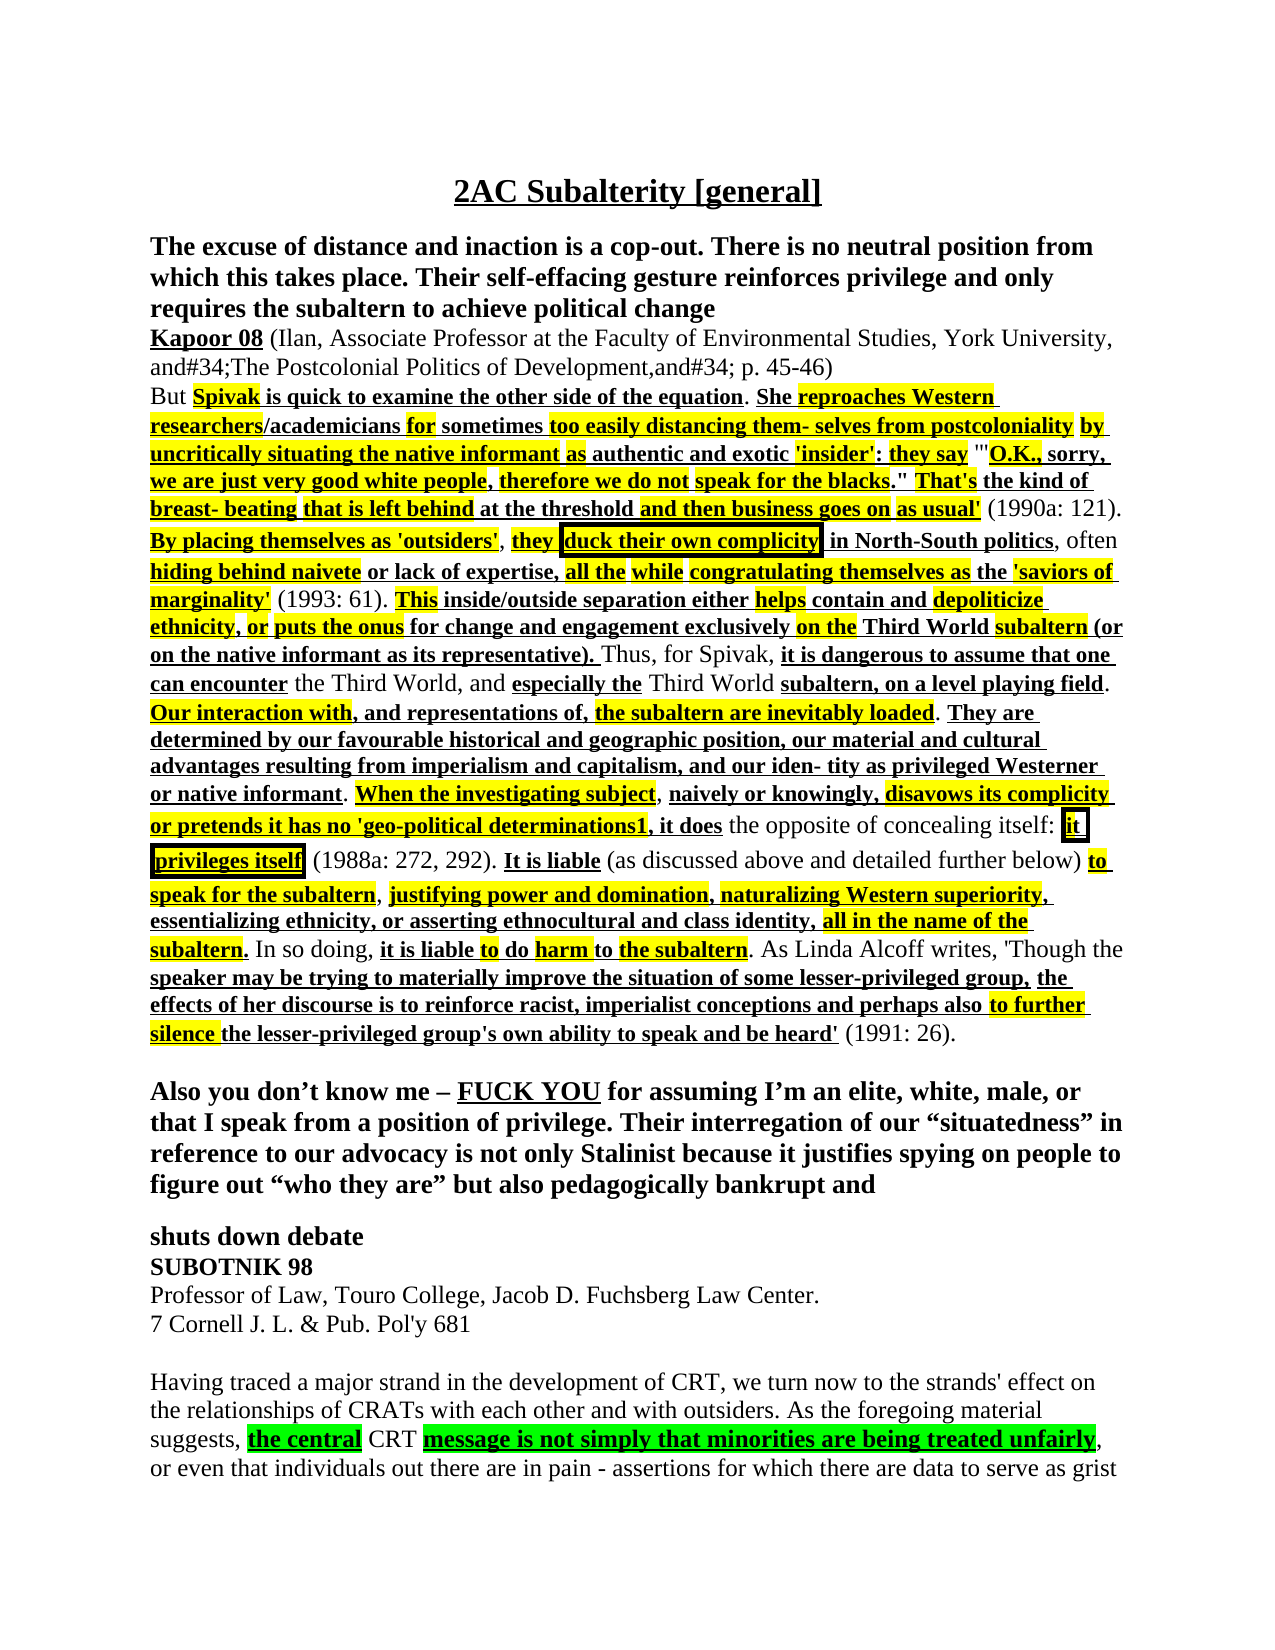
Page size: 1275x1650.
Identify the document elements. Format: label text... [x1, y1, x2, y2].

subtitle The excuse of distance and inaction is a cop-out. There is no neutral position from which this takes place. Their self-effacing gesture reinforces privilege and only requires the subaltern to achieve political change [150, 230, 1125, 323]
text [150, 1367, 1125, 1482]
text But Spivak is quick to examine the other side of the equation. She reproaches Western researchers/academicians for sometimes too easily distancing them- selves from postcoloniality by uncritically situating the native informant as authentic and exotic 'insider': they say '"O.K., sorry, we are just very good white people, therefore we do not speak for the blacks." That's the kind of breast- beating that is left behind at the threshold and then business goes on as usual' (1990a: 121). By placing themselves as 'outsiders', they duck their own complicity in North-South politics, often hiding behind naivete or lack of expertise, all the while congratulating themselves as the 'saviors of marginality' (1993: 61). This inside/outside separation either helps contain and depoliticize ethnicity, or puts the onus for change and engagement exclusively on the Third World subaltern (or on the native informant as its representative). Thus, for Spivak, it is dangerous to assume that one can encounter the Third World, and especially the Third World subaltern, on a level playing field. Our interaction with, and representations of, the subaltern are inevitably loaded. They are determined by our favourable historical and geographic position, our material and cultural advantages resulting from imperialism and capitalism, and our iden- tity as privileged Westerner or native informant. When the investigating subject, naively or knowingly, disavows its complicity or pretends it has no 'geo-political determinations1, it does the opposite of concealing itself: it privileges itself (1988a: 272, 292). It is liable (as discussed above and detailed further below) to speak for the subaltern, justifying power and domination, naturalizing Western superiority, essentializing ethnicity, or asserting ethnocultural and class identity, all in the name of the subaltern. In so doing, it is liable to do harm to the subaltern. As Linda Alcoff writes, 'Though the speaker may be trying to materially improve the situation of some lesser-privileged group, the effects of her discourse is to reinforce racist, imperialist conceptions and perhaps also to further silence the lesser-privileged group's own ability to speak and be heard' (1991: 26). [150, 381, 1125, 1046]
text Kapoor 08 (Ilan, Associate Professor at the Faculty of Environmental Studies, York University, and#34;The Postcolonial Politics of Development,and#34; p. 45-46) [150, 323, 1125, 381]
text Also you don’t know me – FUCK YOU for assuming I’m an elite, white, male, or that I speak from a position of privilege. Their interregation of our “situatedness” in reference to our advocacy is not only Stalinist because it justifies spying on people to figure out “who they are” but also pedagogically bankrupt and [150, 1075, 1125, 1200]
text SUBOTNIK 98 [150, 1252, 1125, 1280]
text 7 Cornell J. L. & Pub. Pol'y 681 [150, 1309, 1125, 1338]
subtitle 2AC Subalterity [general] [150, 171, 1125, 209]
subtitle shuts down debate [150, 1221, 1125, 1252]
text Professor of Law, Touro College, Jacob D. Fuchsberg Law Center. [150, 1280, 1125, 1309]
